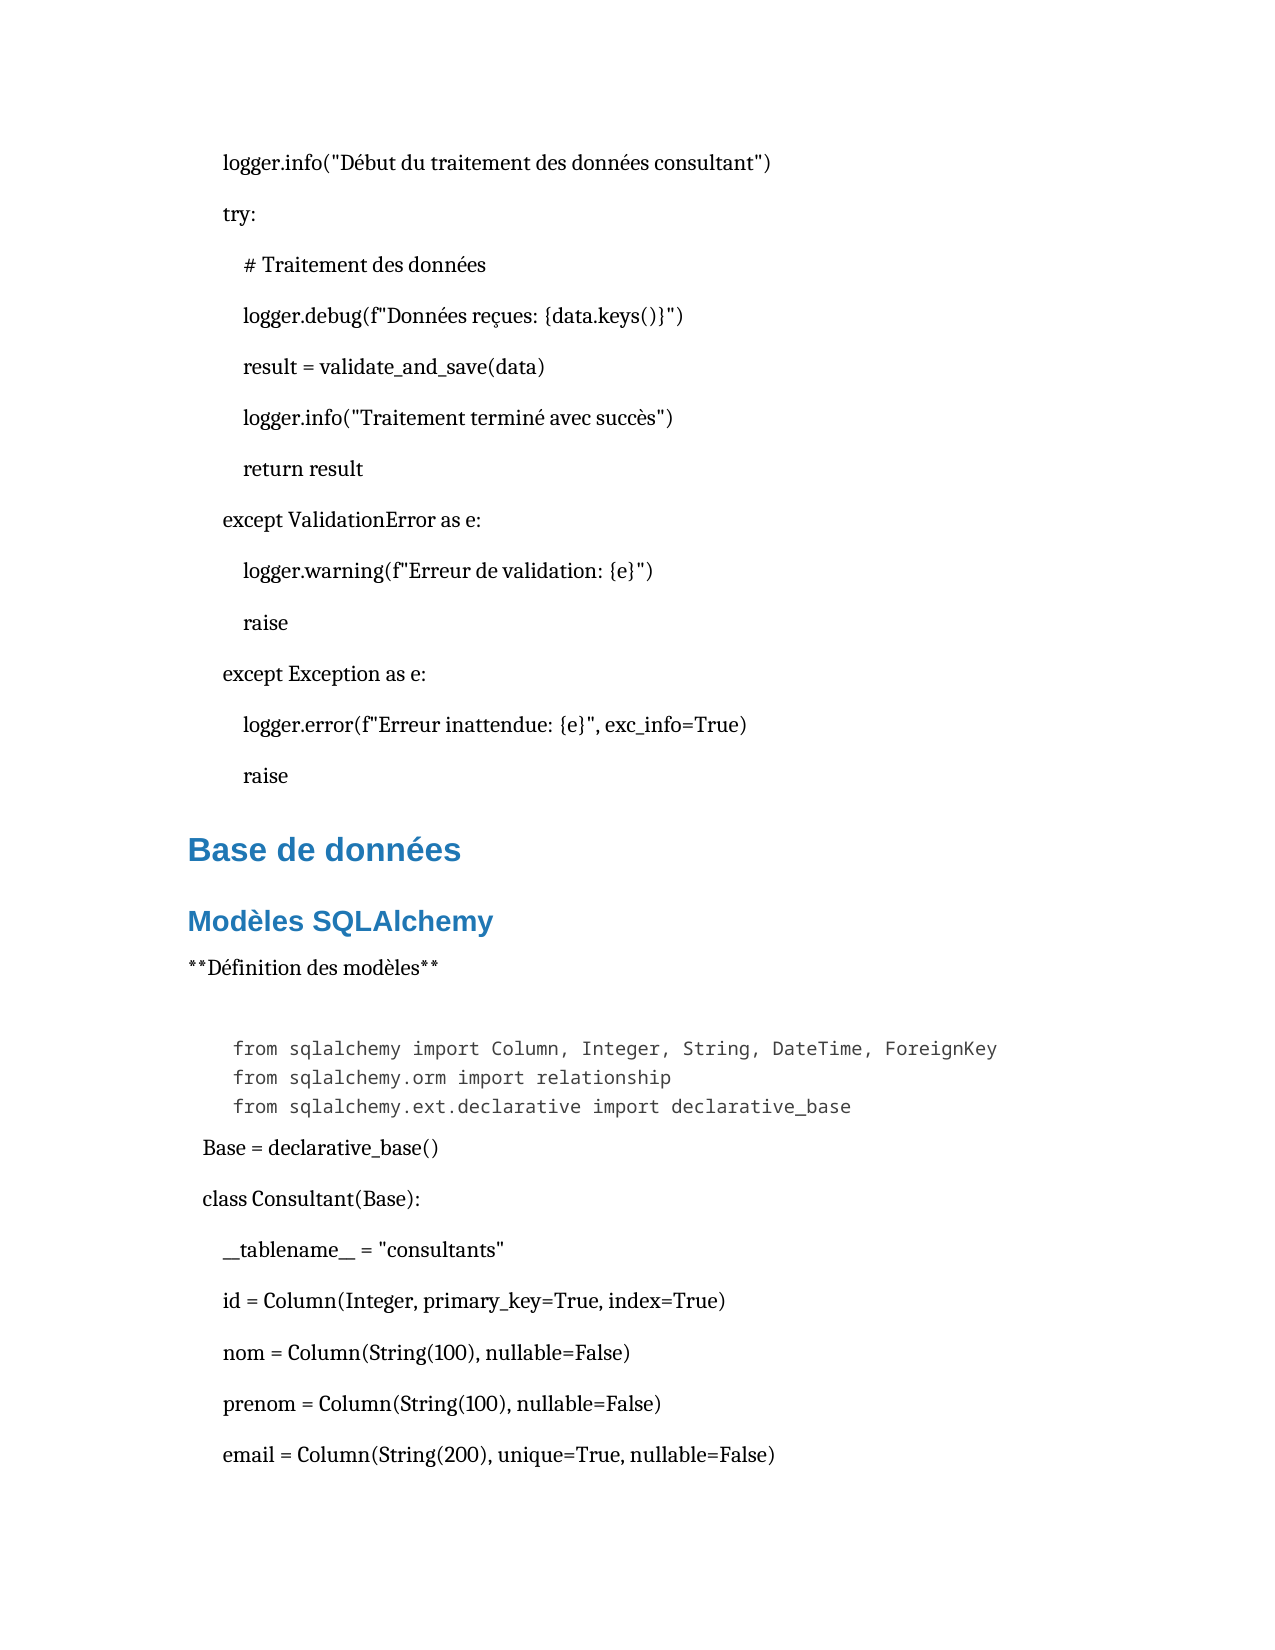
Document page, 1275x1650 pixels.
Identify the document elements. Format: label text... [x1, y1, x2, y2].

text except Exception as e: [187, 660, 1087, 687]
text nom = Column(String(100), nullable=False) [187, 1339, 1087, 1366]
text class Consultant(Base): [187, 1186, 1087, 1213]
text Base = declarative_base() [187, 1135, 1087, 1162]
text prenom = Column(String(100), nullable=False) [187, 1390, 1087, 1417]
subtitle Base de données [187, 830, 1087, 869]
text try: [187, 201, 1087, 227]
text logger.info("Traitement terminé avec succès") [187, 405, 1087, 432]
text from sqlalchemy import Column, Integer, String, DateTime, ForeignKey from sqlalchemy.orm import relationship from sqlalchemy.ext.declarative import declarative_base [232, 1006, 1042, 1119]
text logger.debug(f"Données reçues: {data.keys()}") [187, 303, 1087, 329]
text logger.info("Début du traitement des données consultant") [187, 150, 1087, 176]
text raise [187, 762, 1087, 789]
text return result [187, 456, 1087, 483]
subtitle Modèles SQLAlchemy [187, 903, 1087, 937]
text logger.error(f"Erreur inattendue: {e}", exc_info=True) [187, 711, 1087, 738]
text except ValidationError as e: [187, 507, 1087, 534]
text logger.warning(f"Erreur de validation: {e}") [187, 558, 1087, 585]
text raise [187, 609, 1087, 636]
text result = validate_and_save(data) [187, 354, 1087, 381]
text **Définition des modèles** [187, 954, 1087, 981]
text # Traitement des données [187, 252, 1087, 278]
text id = Column(Integer, primary_key=True, index=True) [187, 1288, 1087, 1315]
text email = Column(String(200), unique=True, nullable=False) [187, 1441, 1087, 1468]
text __tablename__ = "consultants" [187, 1237, 1087, 1264]
